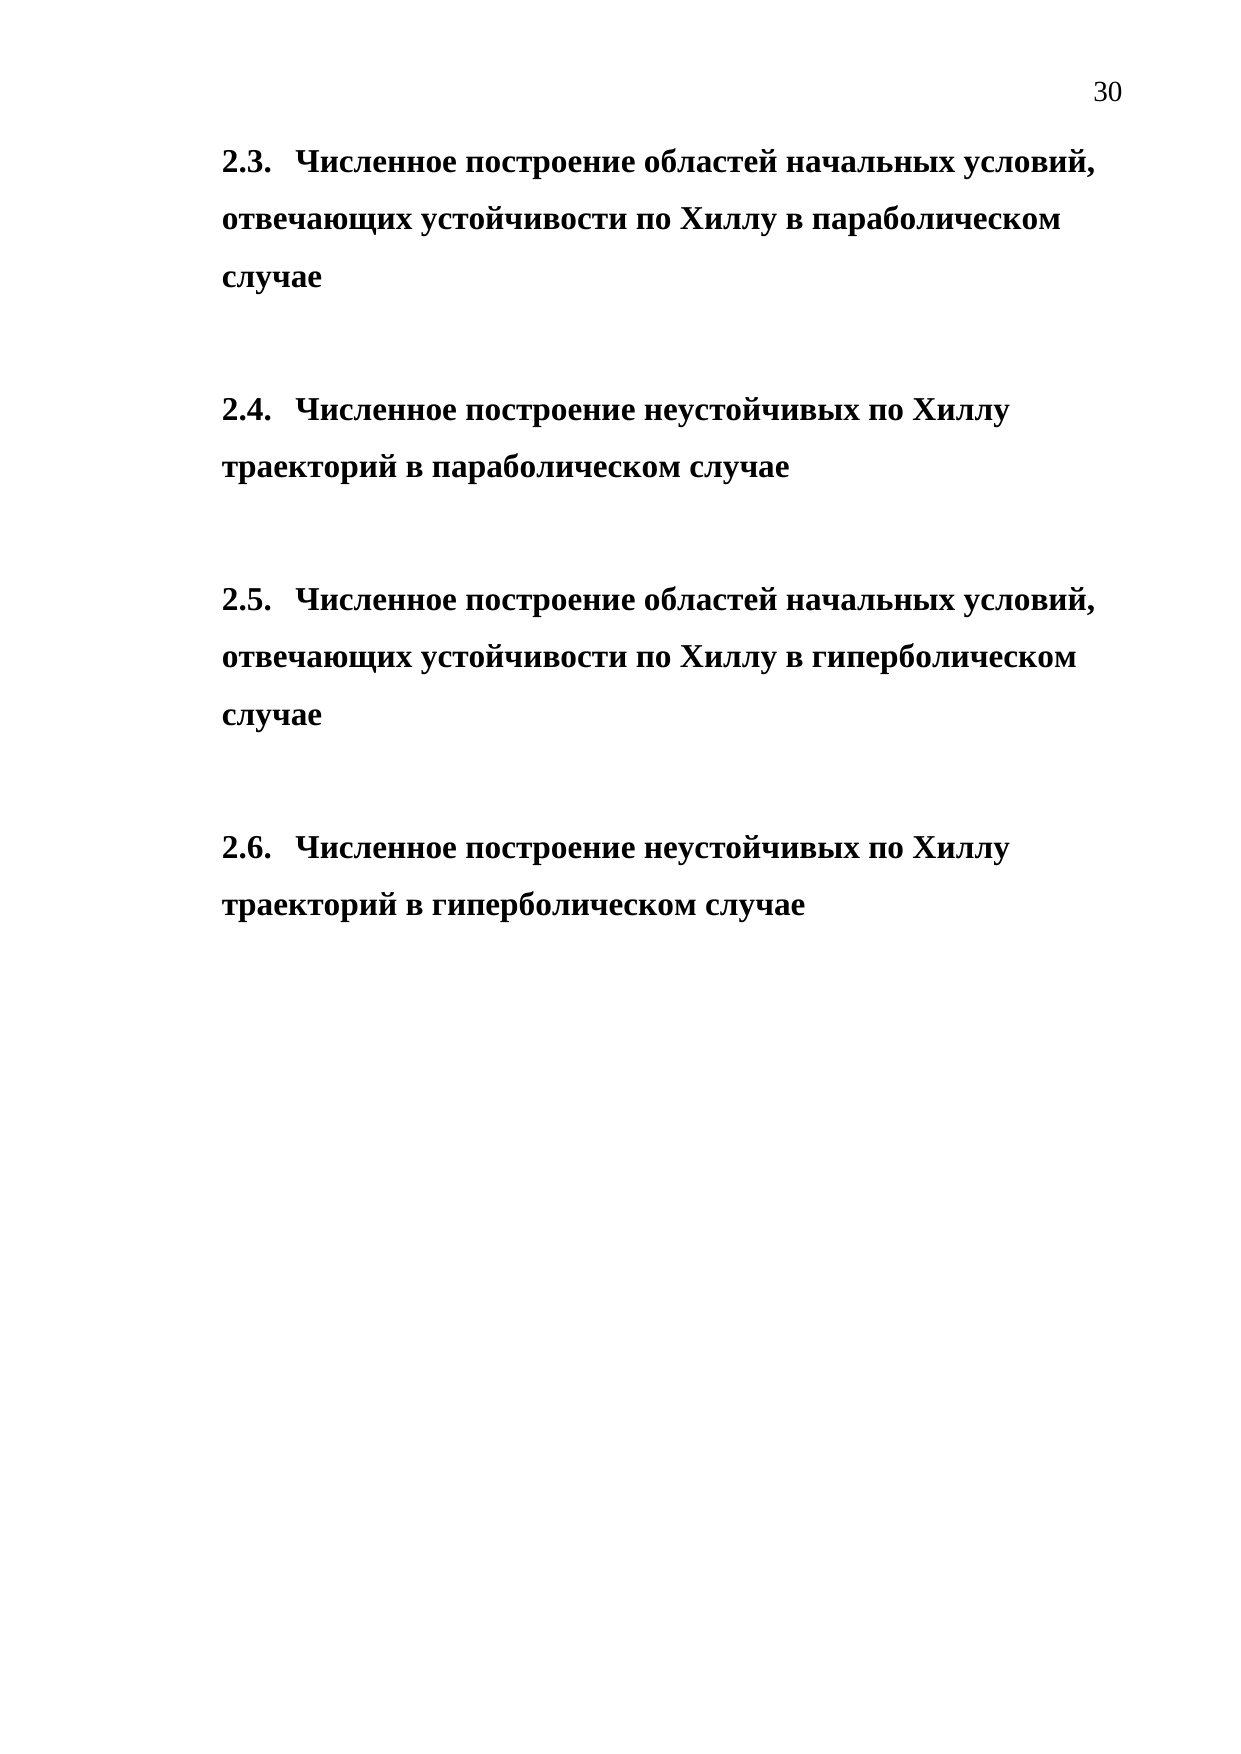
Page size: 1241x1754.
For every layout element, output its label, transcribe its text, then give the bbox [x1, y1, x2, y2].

subtitle Численное построение неустойчивых по Хиллу траекторий в гиперболическом случае [222, 827, 1122, 923]
subtitle Численное построение неустойчивых по Хиллу траекторий в параболическом случае [222, 389, 1122, 484]
subtitle Численное построение областей начальных условий, отвечающих устойчивости по Хиллу в гиперболическом случае [222, 579, 1122, 732]
subtitle Численное построение областей начальных условий, отвечающих устойчивости по Хиллу в параболическом случае [222, 141, 1122, 294]
